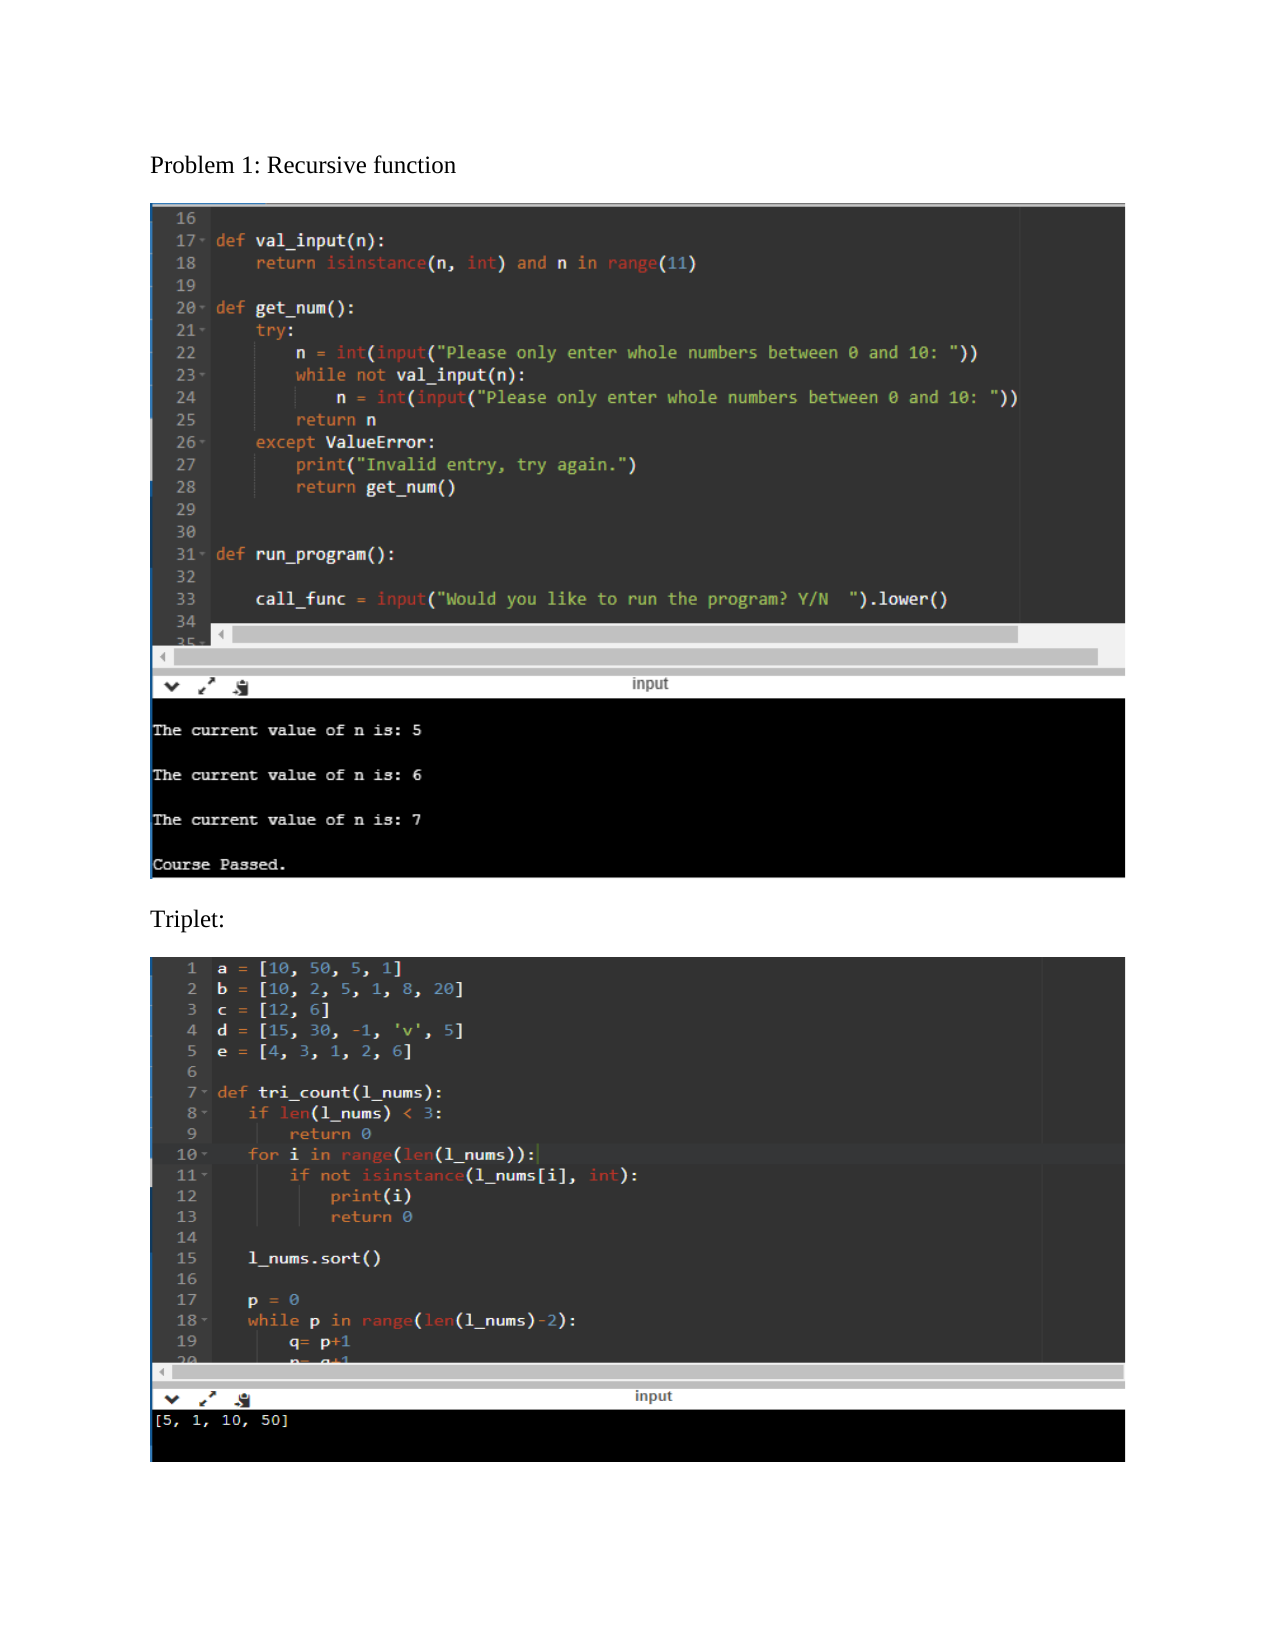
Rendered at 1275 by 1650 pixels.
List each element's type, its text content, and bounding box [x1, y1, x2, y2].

text Problem 1: Recursive function [150, 150, 1125, 179]
text Triplet: [150, 904, 1125, 933]
picture [150, 203, 1125, 879]
picture [150, 957, 1125, 1462]
